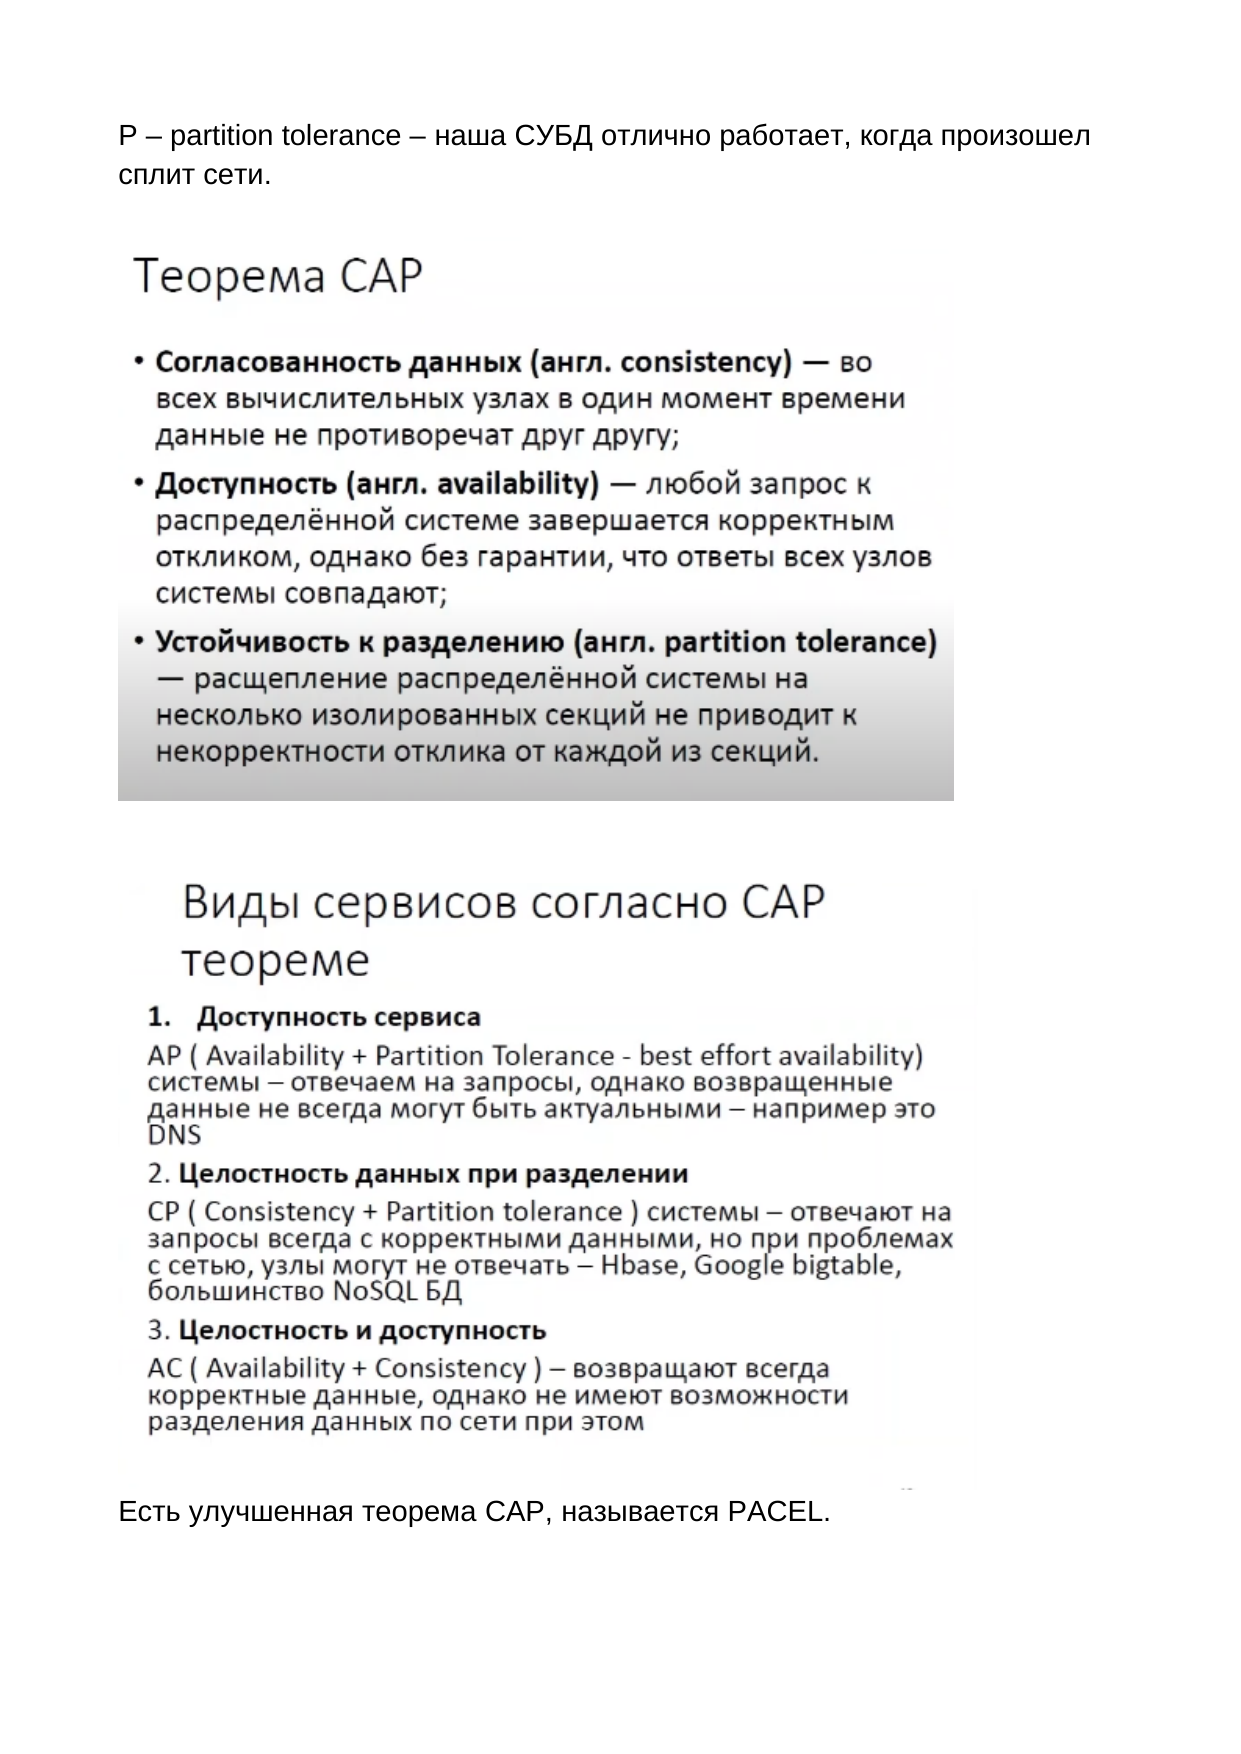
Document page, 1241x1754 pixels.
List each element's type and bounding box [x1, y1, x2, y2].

picture [118, 233, 954, 801]
text [118, 118, 1122, 1528]
picture [118, 883, 978, 1490]
